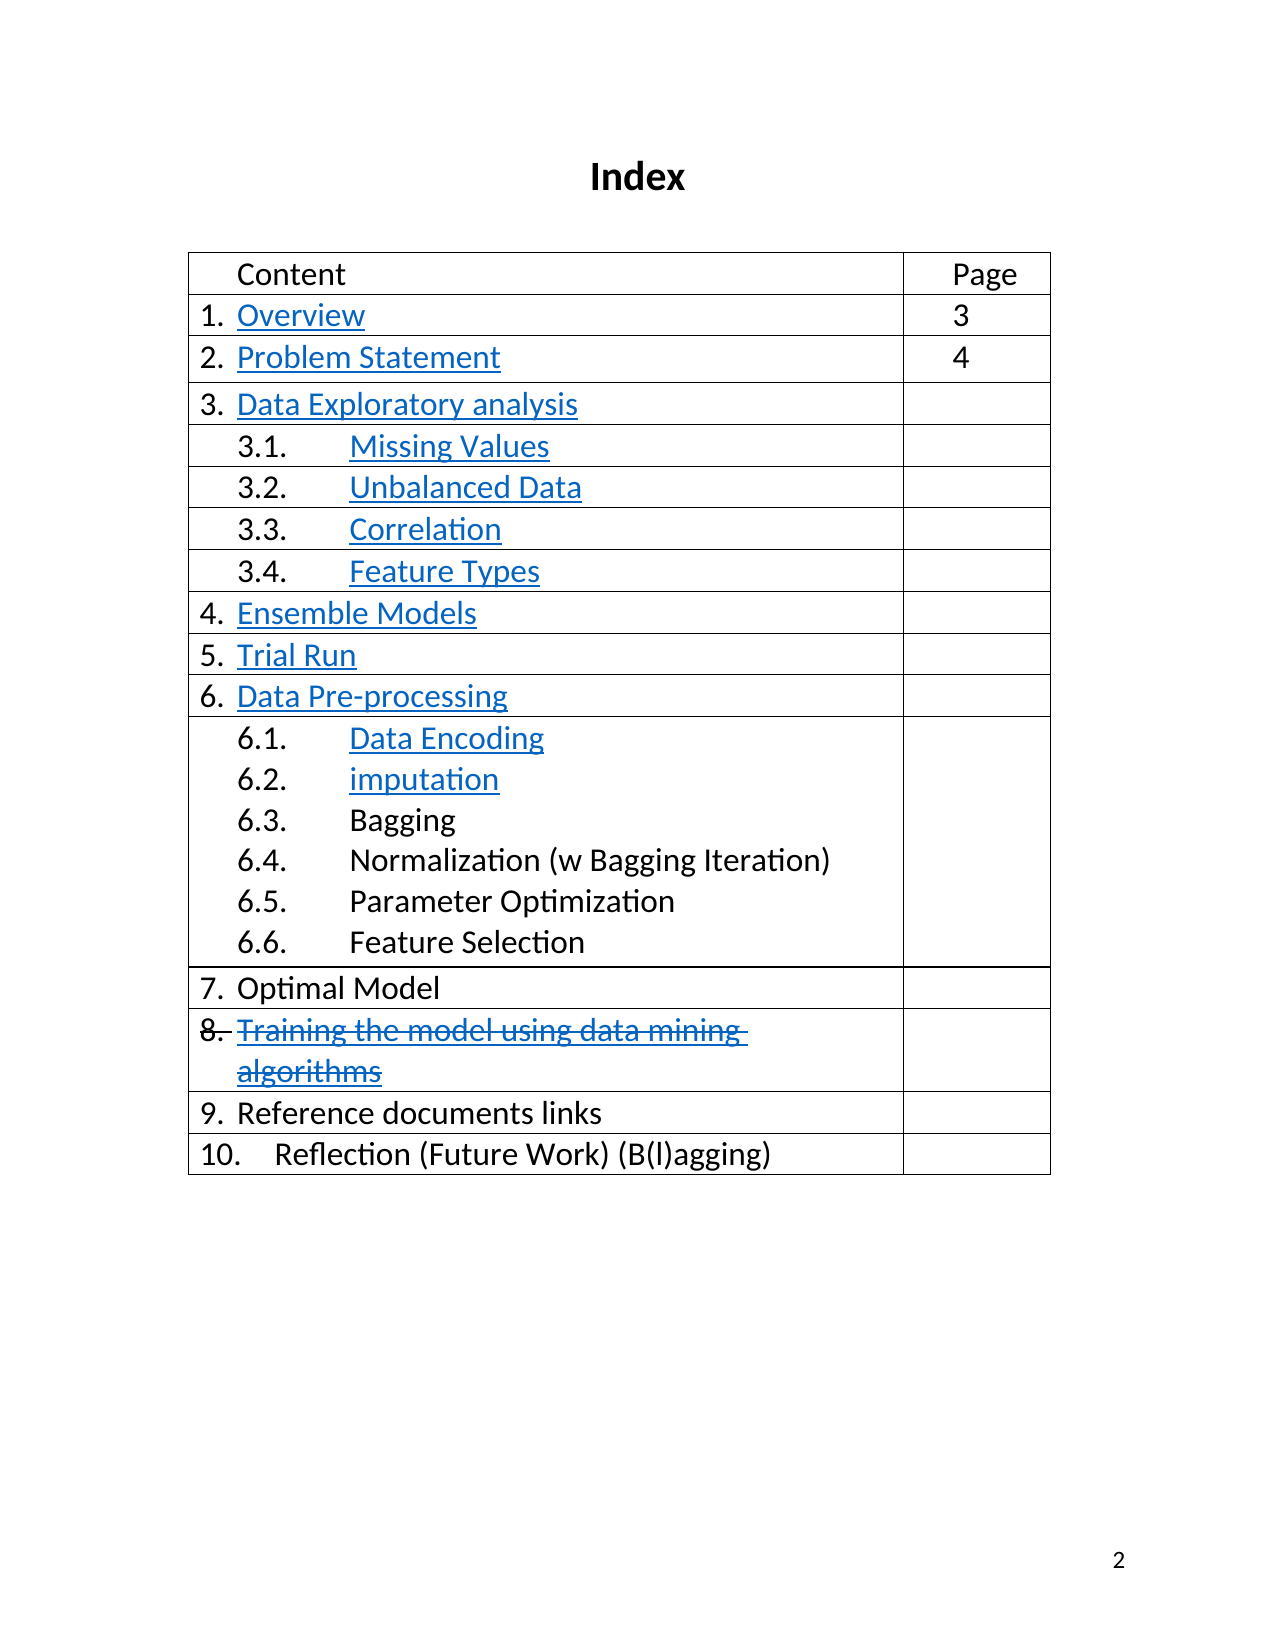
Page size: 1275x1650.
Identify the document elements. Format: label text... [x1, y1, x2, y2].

table_cell [904, 550, 1050, 591]
table_cell Reference documents links [189, 1092, 903, 1132]
table_cell [904, 634, 1050, 674]
table_cell [904, 1009, 1050, 1091]
table_cell [904, 675, 1050, 716]
table_cell Problem Statement [189, 336, 903, 382]
table_cell 3 [904, 295, 1050, 335]
table_cell Unbalanced Data [189, 467, 903, 507]
table_cell [904, 383, 1050, 424]
table_cell Data Encoding imputation Bagging Normalization (w Bagging Iteration) Parameter Optimization Feature Selection [189, 717, 903, 966]
table_header Page [904, 253, 1050, 293]
text Index [150, 150, 1125, 201]
table_cell Missing Values [189, 425, 903, 466]
table_cell Correlation [189, 508, 903, 549]
table_cell [904, 508, 1050, 549]
table_cell [904, 968, 1050, 1008]
table_cell Ensemble Models [189, 592, 903, 633]
table_cell Training the model using data mining algorithms [189, 1009, 903, 1091]
table_header Content [189, 253, 903, 293]
table_cell Reflection (Future Work) (B(l)agging) [189, 1134, 903, 1174]
table_cell Data Exploratory analysis [189, 383, 903, 424]
table_cell Data Pre-processing [189, 675, 903, 716]
table_cell 4 [904, 336, 1050, 382]
table_cell [904, 425, 1050, 466]
table_cell [904, 1134, 1050, 1174]
table_cell Feature Types [189, 550, 903, 591]
table_cell Trial Run [189, 634, 903, 674]
table_cell [904, 592, 1050, 633]
table_cell [904, 1092, 1050, 1132]
table_cell [904, 467, 1050, 507]
table_cell [904, 717, 1050, 966]
table_cell Overview [189, 295, 903, 335]
table_cell Optimal Model [189, 968, 903, 1008]
